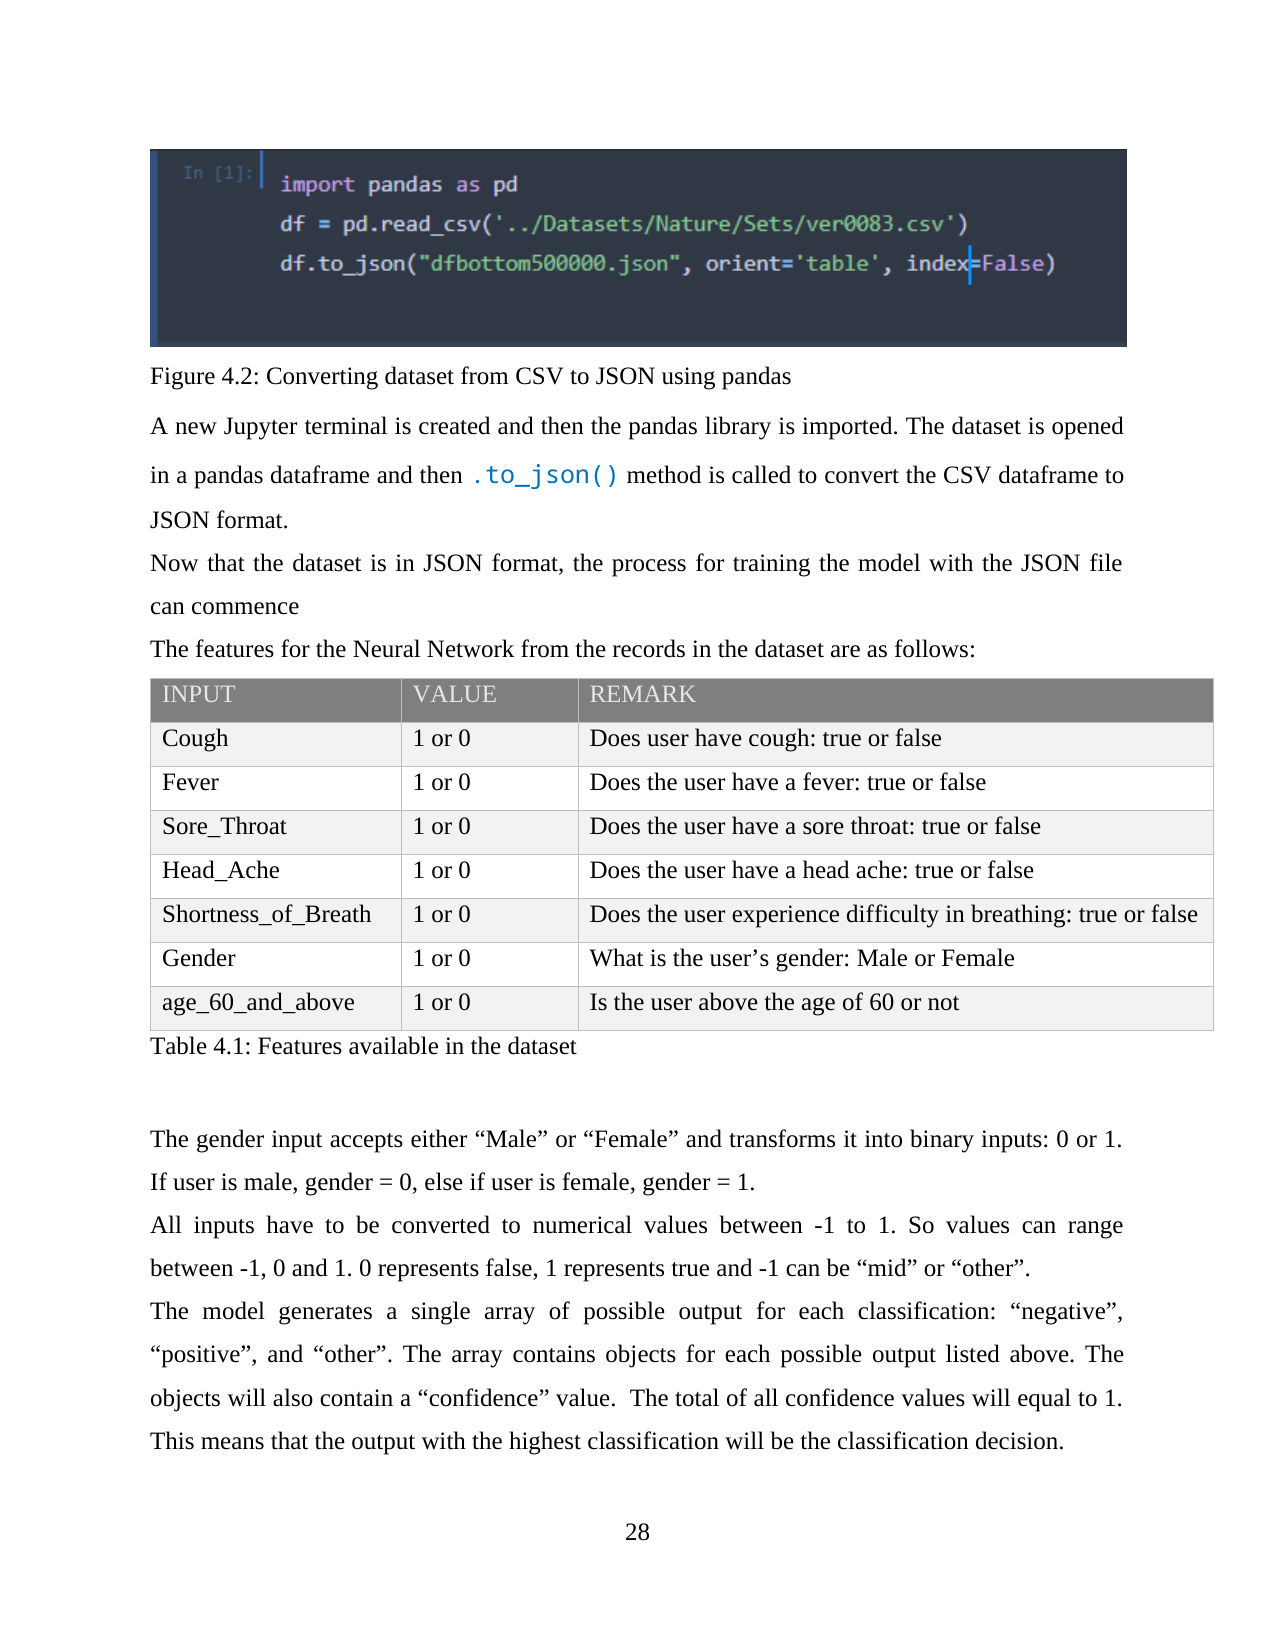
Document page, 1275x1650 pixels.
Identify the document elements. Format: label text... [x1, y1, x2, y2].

table_cell Does user have cough: true or false [579, 723, 1213, 766]
table_cell Does the user have a head ache: true or false [579, 855, 1213, 898]
table_header INPUT [151, 679, 401, 722]
table_cell age_60_and_above [151, 987, 401, 1030]
text The model generates a single array of possible output for each classification: “negative”, “positive”, and “other”. The array contains objects for each possible output listed above. The objects will also contain a “confidence” value. The total of all confidence values will equal to 1. This means that the output with the highest classification will be the classification decision. [150, 1296, 1125, 1454]
table_cell Head_Ache [151, 855, 401, 898]
table_cell Sore_Throat [151, 811, 401, 854]
table_cell 1 or 0 [402, 899, 578, 942]
table_cell 1 or 0 [402, 855, 578, 898]
table_cell Does the user have a fever: true or false [579, 767, 1213, 810]
table_cell 1 or 0 [402, 723, 578, 766]
table_cell Is the user above the age of 60 or not [579, 987, 1213, 1030]
table_cell Fever [151, 767, 401, 810]
table_cell Gender [151, 943, 401, 986]
table_cell Does the user have a sore throat: true or false [579, 811, 1213, 854]
table_cell 1 or 0 [402, 811, 578, 854]
table_header VALUE [402, 679, 578, 722]
table_cell 1 or 0 [402, 943, 578, 986]
text A new Jupyter terminal is created and then the pandas library is imported. The dataset is opened in a pandas dataframe and then .to_json() method is called to convert the CSV dataframe to JSON format. [150, 411, 1125, 534]
table_cell 1 or 0 [402, 767, 578, 810]
text All inputs have to be converted to numerical values between -1 to 1. So values can range between -1, 0 and 1. 0 represents false, 1 represents true and -1 can be “mid” or “other”. [150, 1210, 1125, 1282]
text The features for the Neural Network from the records in the dataset are as follows: [150, 634, 1125, 663]
table_cell 1 or 0 [402, 987, 578, 1030]
table_cell Does the user experience difficulty in breathing: true or false [579, 899, 1213, 942]
text The gender input accepts either “Male” or “Female” and transforms it into binary inputs: 0 or 1. If user is male, gender = 0, else if user is female, gender = 1. [150, 1124, 1125, 1196]
picture [150, 149, 1127, 347]
table_cell What is the user’s gender: Male or Female [579, 943, 1213, 986]
text Table 4.1: Features available in the dataset [150, 1031, 1125, 1060]
text Figure 4.2: Converting dataset from CSV to JSON using pandas [150, 361, 1125, 390]
table_header REMARK [579, 679, 1213, 722]
table_cell Shortness_of_Breath [151, 899, 401, 942]
table_cell Cough [151, 723, 401, 766]
text Now that the dataset is in JSON format, the process for training the model with the JSON file can commence [150, 548, 1125, 620]
